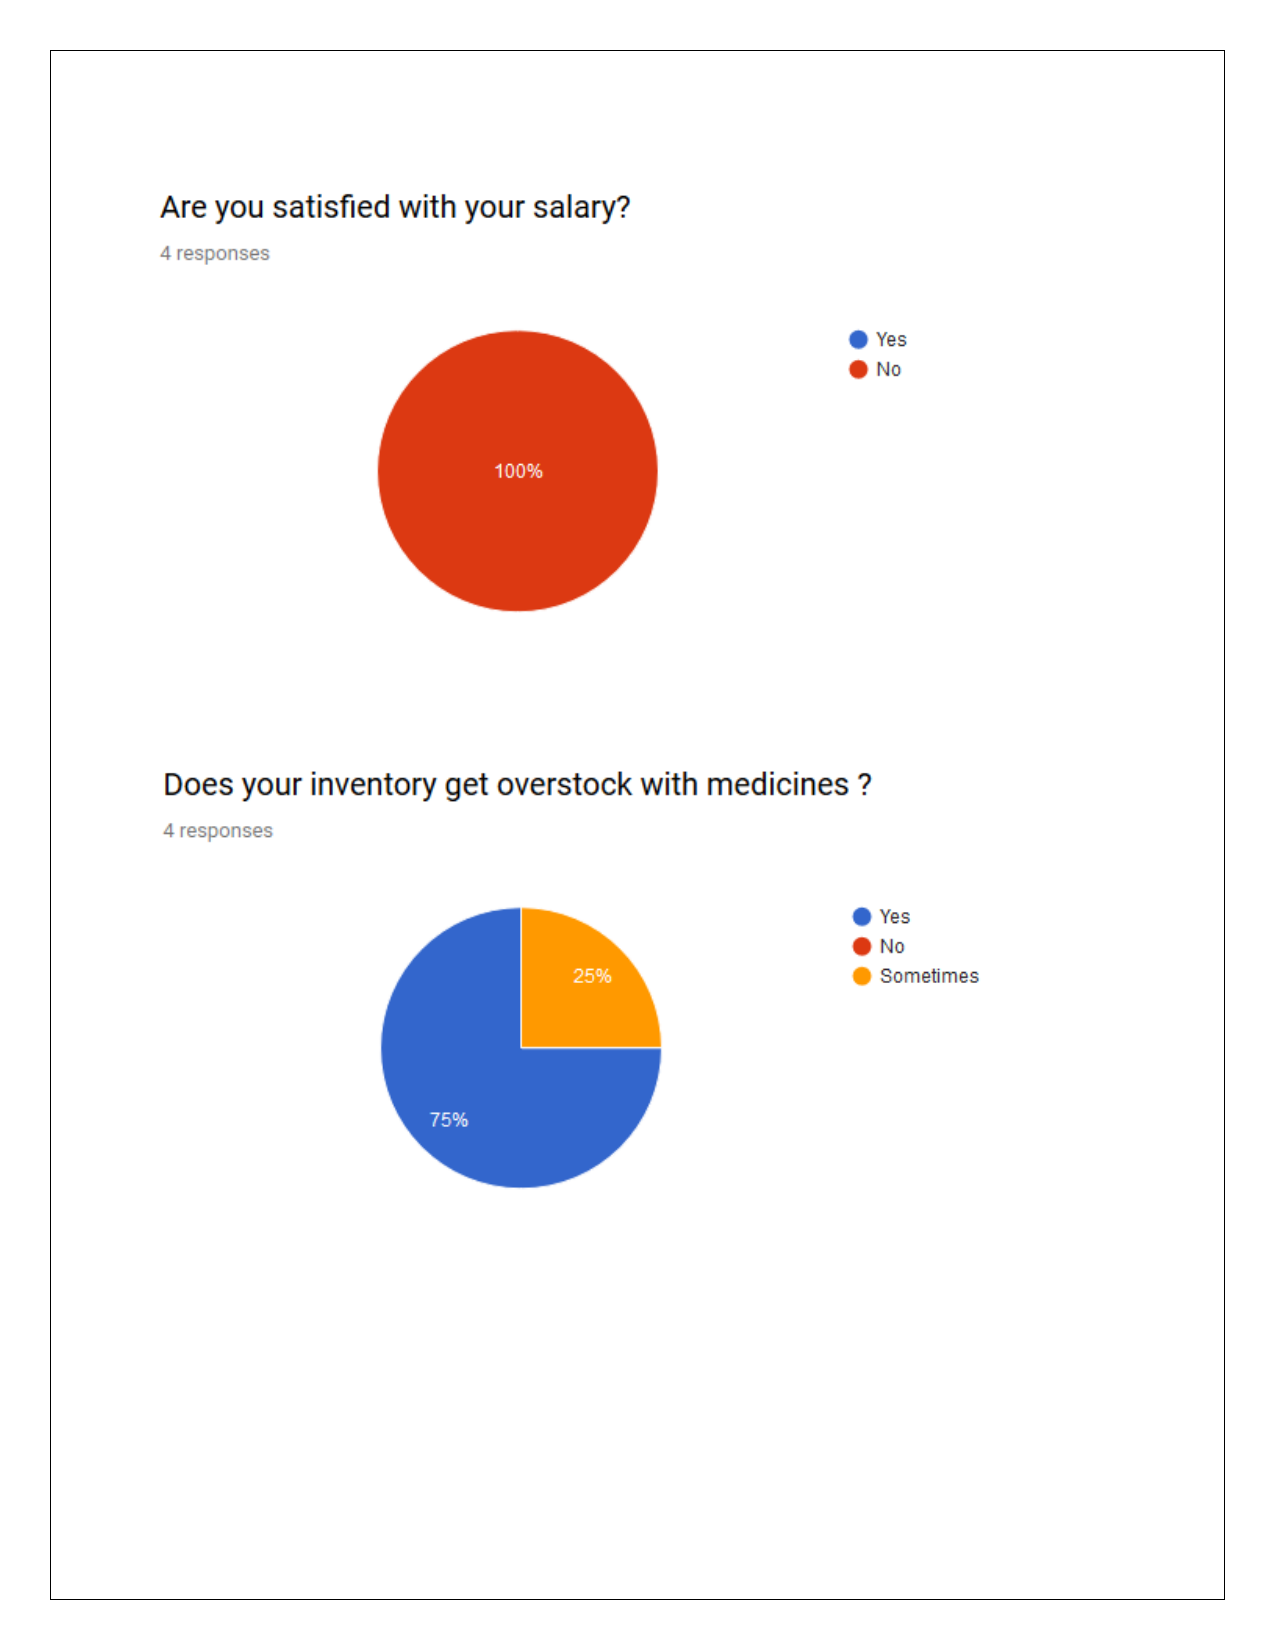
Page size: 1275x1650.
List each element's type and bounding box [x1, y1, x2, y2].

picture [150, 750, 1107, 1277]
picture [150, 150, 1094, 732]
